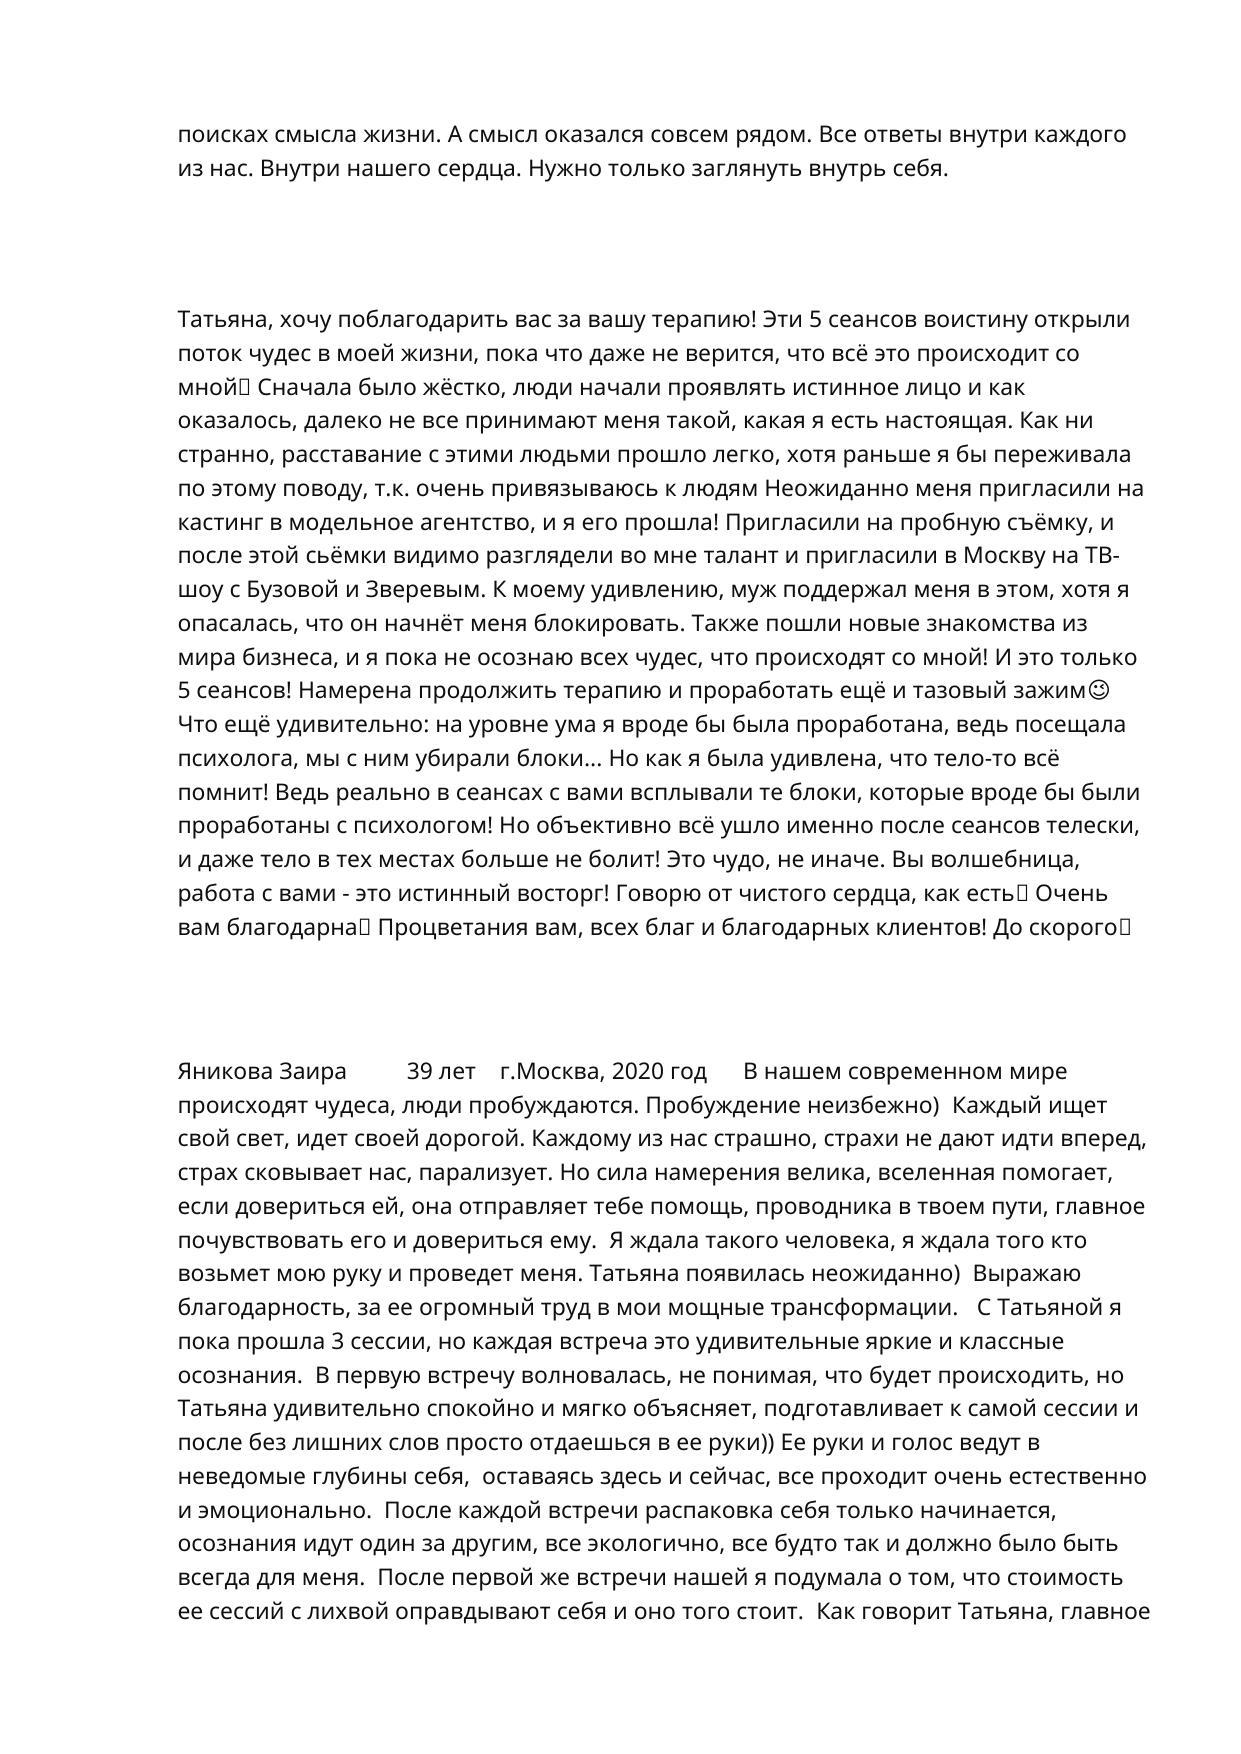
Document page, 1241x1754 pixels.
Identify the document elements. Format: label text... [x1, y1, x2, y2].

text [177, 118, 1152, 183]
text Татьяна, хочу поблагодарить вас за вашу терапию! Эти 5 сеансов воистину открыли поток чудес в моей жизни, пока что даже не верится, что всё это происходит со мной🙈 Сначала было жёстко, люди начали проявлять истинное лицо и как оказалось, далеко не все принимают меня такой, какая я есть настоящая. Как ни странно, расставание с этими людьми прошло легко, хотя раньше я бы переживала по этому поводу, т.к. очень привязываюсь к людям Неожиданно меня пригласили на кастинг в модельное агентство, и я его прошла! Пригласили на пробную съёмку, и после этой сьёмки видимо разглядели во мне талант и пригласили в Москву на ТВ-шоу с Бузовой и Зверевым. К моему удивлению, муж поддержал меня в этом, хотя я опасалась, что он начнёт меня блокировать. Также пошли новые знакомства из мира бизнеса, и я пока не осознаю всех чудес, что происходят со мной! И это только 5 сеансов! Намерена продолжить терапию и проработать ещё и тазовый зажим😉 Что ещё удивительно: на уровне ума я вроде бы была проработана, ведь посещала психолога, мы с ним убирали блоки... Но как я была удивлена, что тело-то всё помнит! Ведь реально в сеансах с вами всплывали те блоки, которые вроде бы были проработаны с психологом! Но объективно всё ушло именно после сеансов телески, и даже тело в тех местах больше не болит! Это чудо, не иначе. Вы волшебница, работа с вами - это истинный восторг! Говорю от чистого сердца, как есть🙏 Очень вам благодарна🙏 Процветания вам, всех благ и благодарных клиентов! До скорого🌺 [177, 303, 1152, 942]
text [177, 1055, 1152, 1626]
